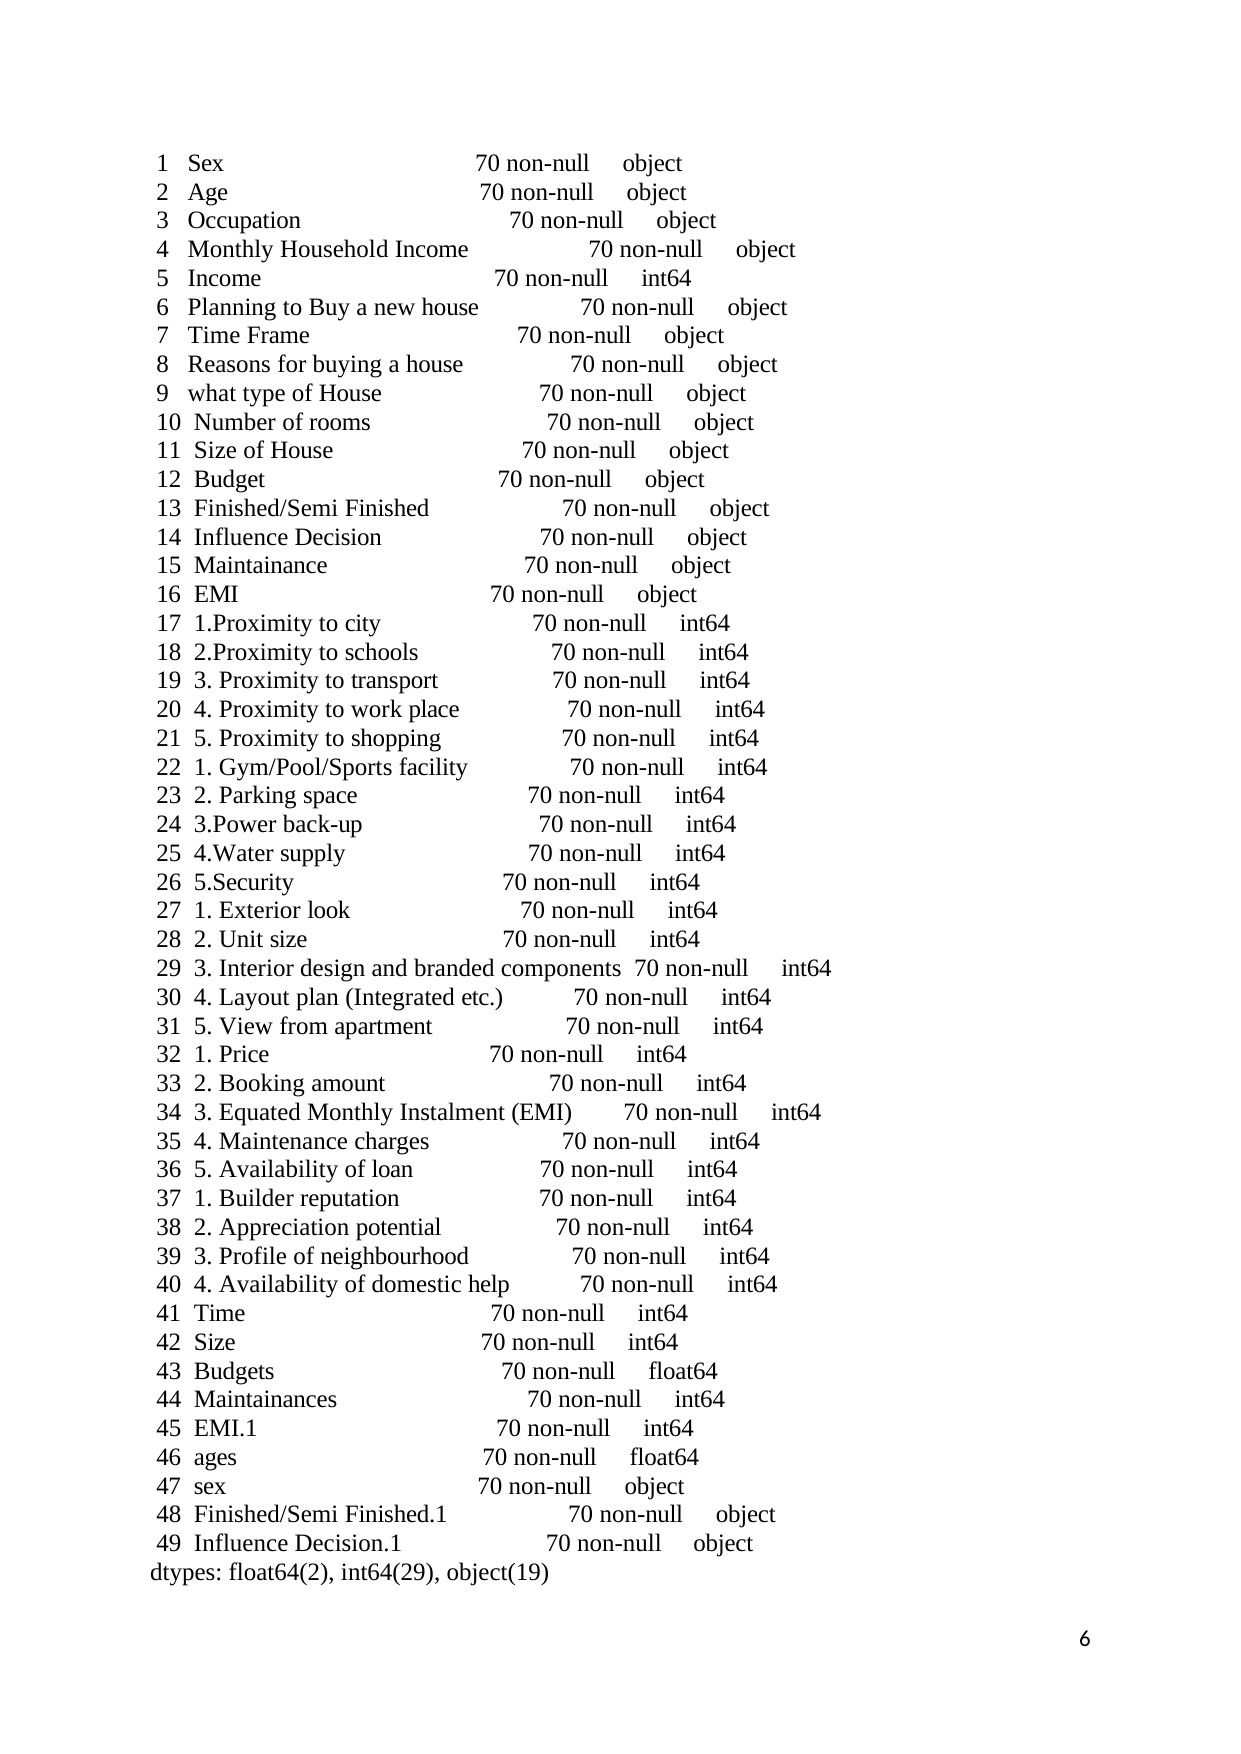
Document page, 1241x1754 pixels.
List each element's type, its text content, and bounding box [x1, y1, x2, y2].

list what type of House 70 non-null object [156, 378, 1167, 407]
list Budget 70 non-null object [156, 464, 1167, 493]
list Maintainances 70 non-null int64 [156, 1384, 1167, 1413]
list 4. Layout plan (Integrated etc.) 70 non-null int64 [156, 982, 1167, 1011]
list Income 70 non-null int64 [156, 263, 1167, 292]
list Planning to Buy a new house 70 non-null object [156, 292, 1167, 321]
list 5. View from apartment 70 non-null int64 [156, 1011, 1167, 1039]
list Monthly Household Income 70 non-null object [156, 234, 1167, 263]
list Budgets 70 non-null float64 [156, 1356, 1167, 1384]
list Time 70 non-null int64 [156, 1298, 1167, 1327]
list Influence Decision 70 non-null object [156, 522, 1167, 551]
list Size 70 non-null int64 [156, 1327, 1167, 1356]
list 3.Power back-up 70 non-null int64 [156, 809, 1167, 838]
list sex 70 non-null object [156, 1471, 1167, 1499]
list 1. Exterior look 70 non-null int64 [156, 896, 1167, 924]
list 2. Appreciation potential 70 non-null int64 [156, 1212, 1167, 1241]
list ages 70 non-null float64 [156, 1442, 1167, 1471]
list 3. Profile of neighbourhood 70 non-null int64 [156, 1241, 1167, 1269]
list 5. Availability of loan 70 non-null int64 [156, 1154, 1167, 1183]
list 1.Proximity to city 70 non-null int64 [156, 608, 1167, 637]
list 2. Booking amount 70 non-null int64 [156, 1068, 1167, 1097]
list 3. Interior design and branded components 70 non-null int64 [156, 953, 1167, 982]
list 5.Security 70 non-null int64 [156, 867, 1167, 896]
list 1. Price 70 non-null int64 [156, 1039, 1167, 1068]
list Finished/Semi Finished.1 70 non-null object [156, 1499, 1167, 1528]
list 2. Unit size 70 non-null int64 [156, 924, 1167, 953]
list Reasons for buying a house 70 non-null object [156, 349, 1167, 378]
list 3. Equated Monthly Instalment (EMI) 70 non-null int64 [156, 1097, 1167, 1126]
list Size of House 70 non-null object [156, 436, 1167, 464]
list 5. Proximity to shopping 70 non-null int64 [156, 723, 1167, 752]
list Number of rooms 70 non-null object [156, 407, 1167, 436]
list 4.Water supply 70 non-null int64 [156, 838, 1167, 867]
list Finished/Semi Finished 70 non-null object [156, 493, 1167, 522]
list 4. Maintenance charges 70 non-null int64 [156, 1126, 1167, 1154]
list 1. Gym/Pool/Sports facility 70 non-null int64 [156, 752, 1167, 781]
list 4. Proximity to work place 70 non-null int64 [156, 694, 1167, 723]
list EMI 70 non-null object [156, 579, 1167, 608]
list 3. Proximity to transport 70 non-null int64 [156, 666, 1167, 694]
list Time Frame 70 non-null object [156, 321, 1167, 349]
list 1. Builder reputation 70 non-null int64 [156, 1183, 1167, 1212]
list Sex 70 non-null object [156, 148, 1167, 177]
list 2. Parking space 70 non-null int64 [156, 781, 1167, 809]
list Maintainance 70 non-null object [156, 551, 1167, 579]
list 4. Availability of domestic help 70 non-null int64 [156, 1269, 1167, 1298]
list 2.Proximity to schools 70 non-null int64 [156, 637, 1167, 666]
list Age 70 non-null object [156, 177, 1167, 206]
list EMI.1 70 non-null int64 [156, 1413, 1167, 1442]
list Occupation 70 non-null object [156, 206, 1167, 234]
list Influence Decision.1 70 non-null object dtypes: float64(2), int64(29), object(19) [150, 1528, 754, 1586]
